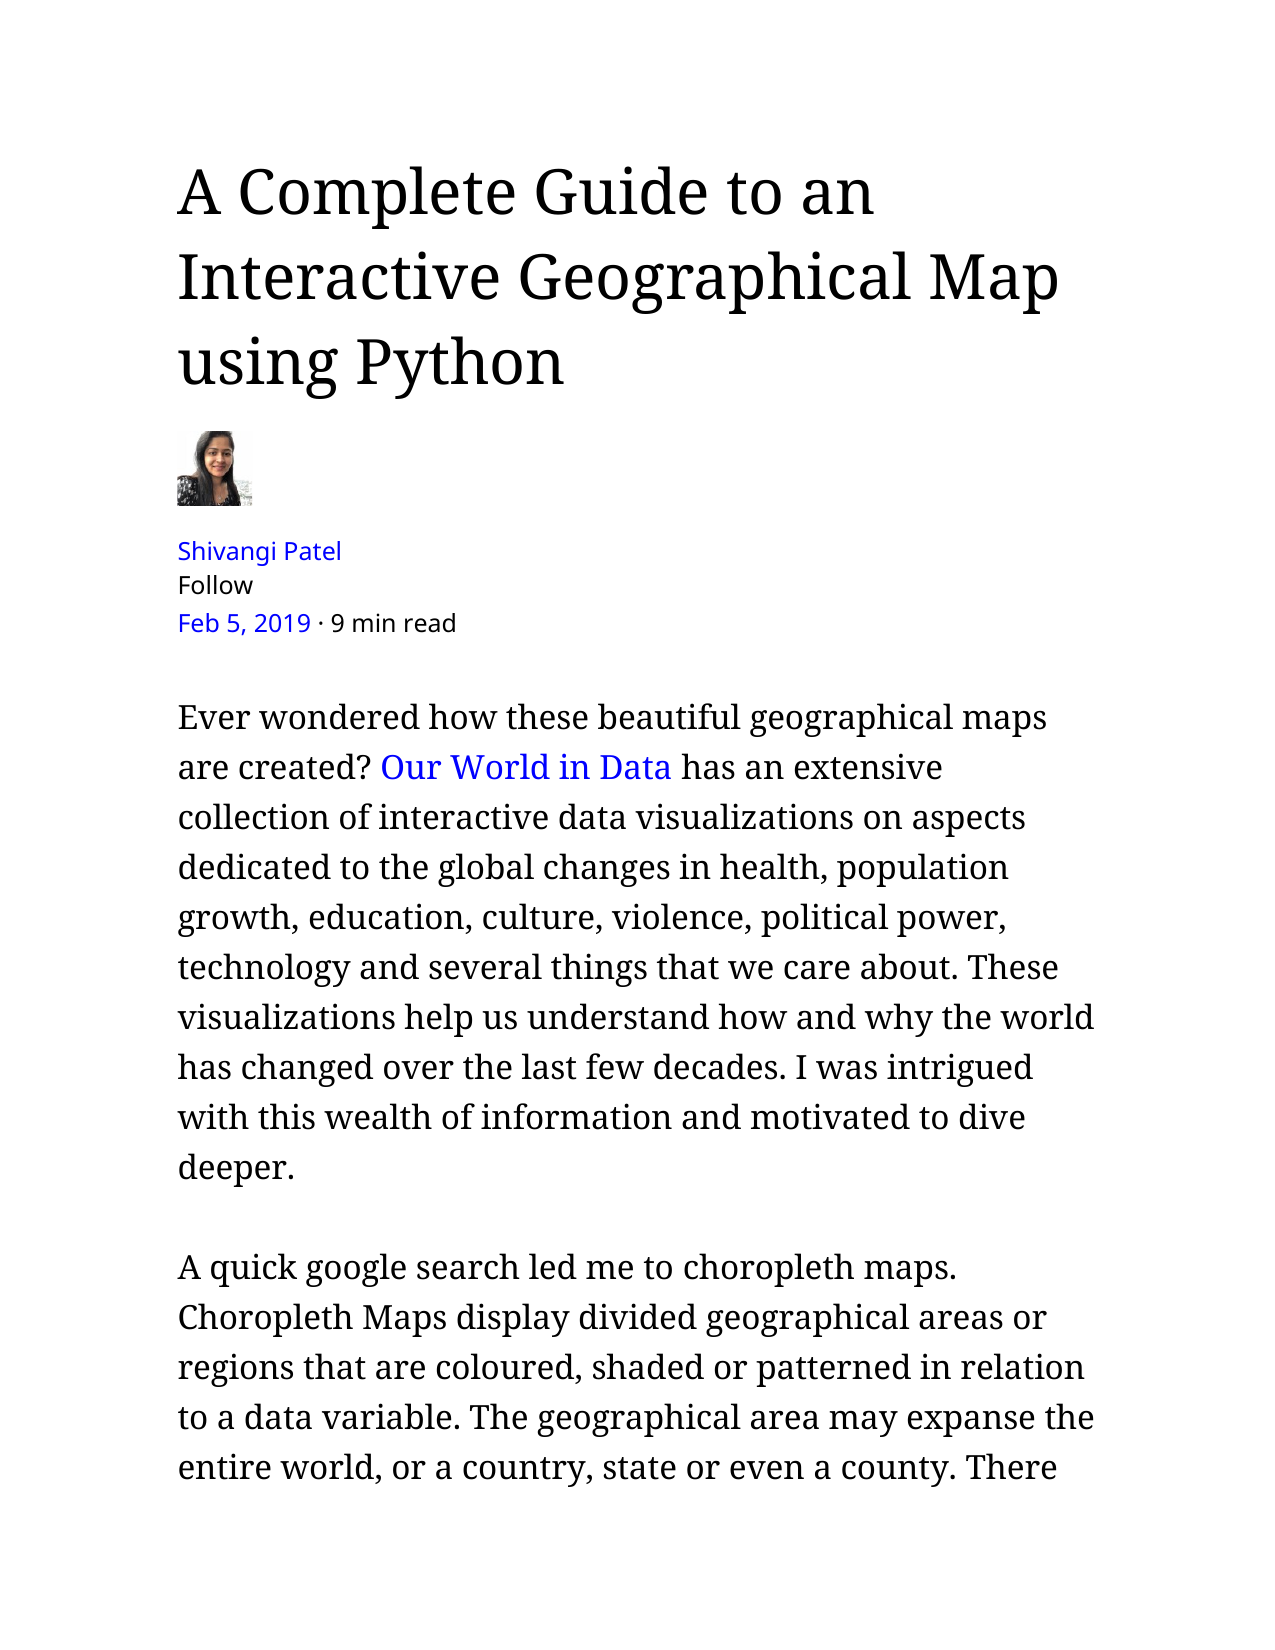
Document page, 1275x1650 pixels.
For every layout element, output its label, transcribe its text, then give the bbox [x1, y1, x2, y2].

picture [177, 431, 253, 506]
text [177, 1239, 1098, 1489]
text Ever wondered how these beautiful geographical maps are created? Our World in Data has an extensive collection of interactive data visualizations on aspects dedicated to the global changes in health, population growth, education, culture, violence, political power, technology and several things that we care about. These visualizations help us understand how and why the world has changed over the last few decades. I was intrigued with this wealth of information and motivated to dive deeper. [177, 689, 1098, 1189]
text A Complete Guide to an Interactive Geographical Map using Python [177, 148, 1098, 403]
text Follow [177, 568, 1098, 602]
text Feb 5, 2019 · 9 min read [177, 605, 1098, 639]
text Shivangi Patel [177, 534, 1098, 568]
